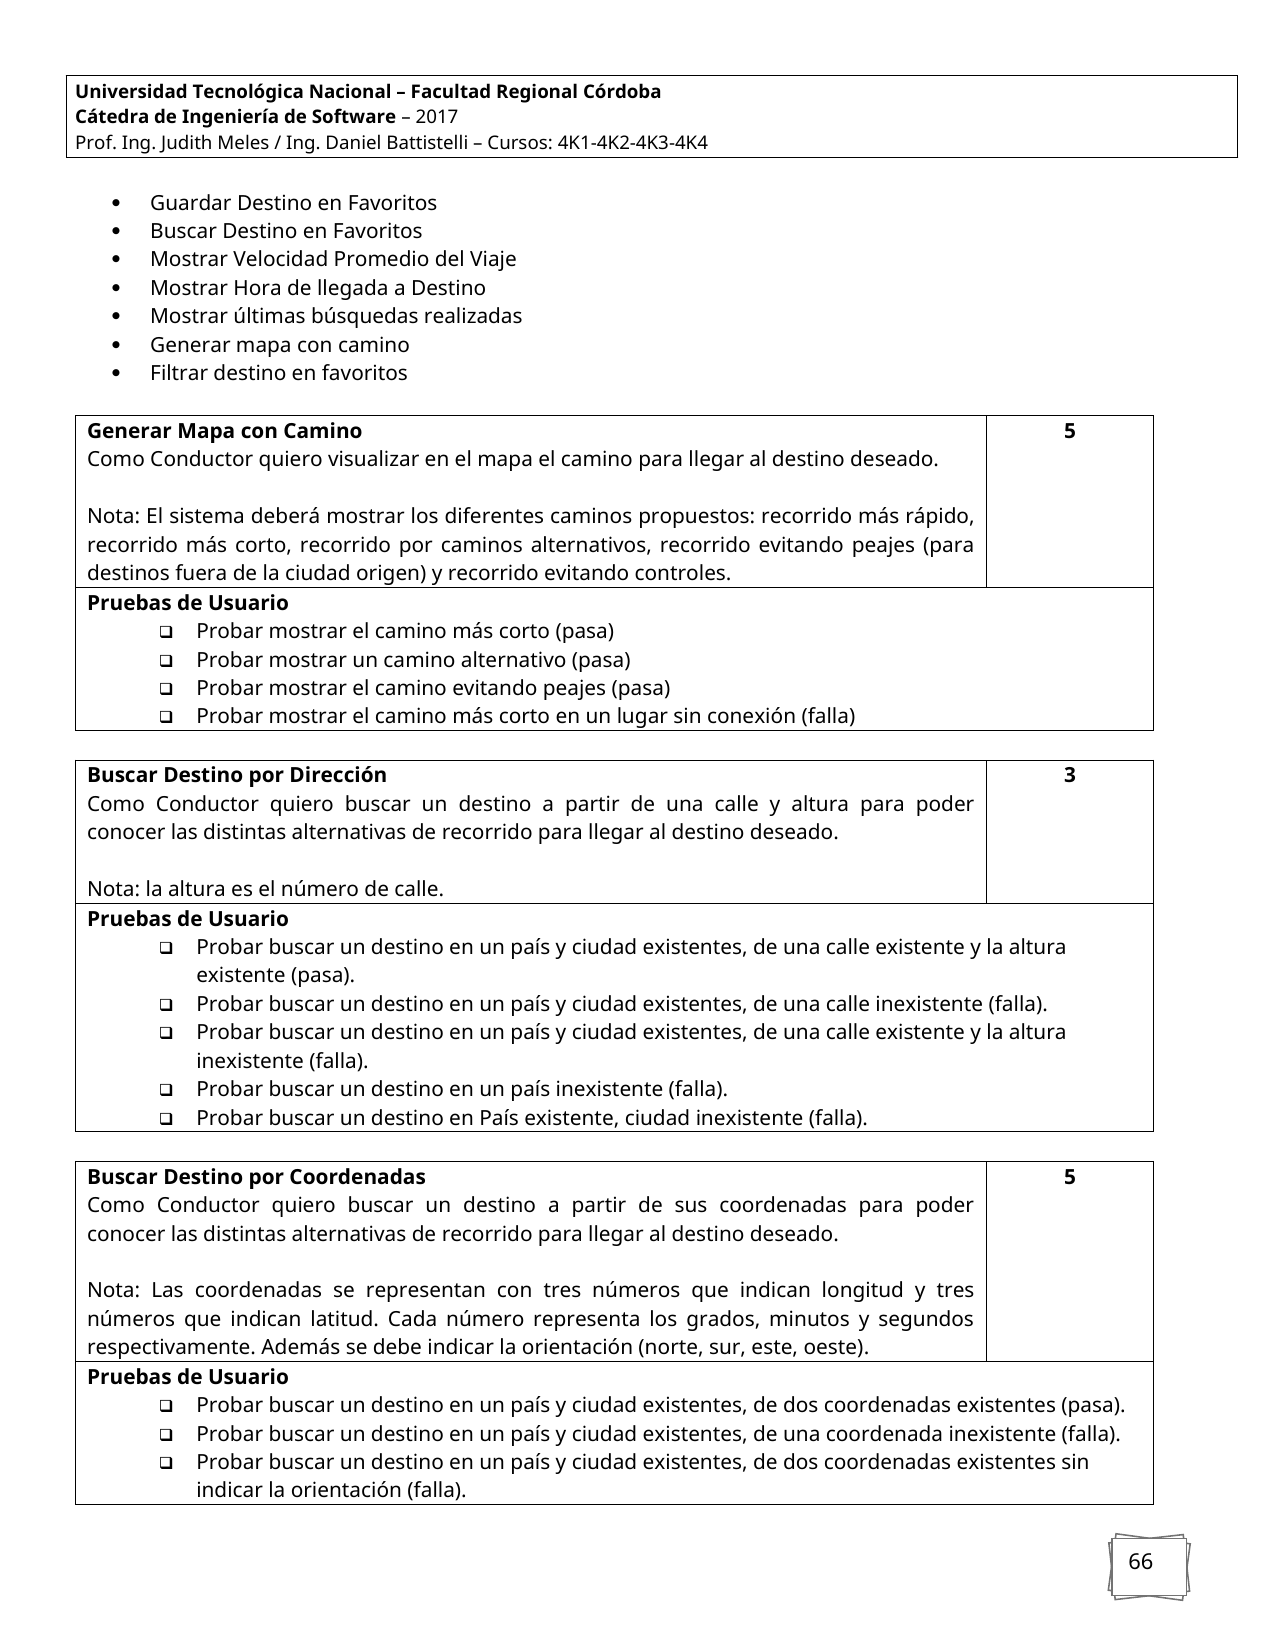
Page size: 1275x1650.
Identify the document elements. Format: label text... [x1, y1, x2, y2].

list Filtrar destino en favoritos [112, 358, 1181, 387]
list Mostrar Hora de llegada a Destino [112, 273, 1181, 301]
list Guardar Destino en Favoritos [112, 188, 1181, 216]
table_header Buscar Destino por Dirección Como Conductor quiero buscar un destino a partir de una calle y altura para poder conocer las distintas alternativas de recorrido para llegar al destino deseado. Nota: la altura es el número de calle. [76, 761, 986, 903]
list Buscar Destino en Favoritos [112, 216, 1181, 244]
table_cell Pruebas de Usuario Probar mostrar el camino más corto (pasa) Probar mostrar un camino alternativo (pasa) Probar mostrar el camino evitando peajes (pasa) Probar mostrar el camino más corto en un lugar sin conexión (falla) [76, 588, 1153, 730]
list Mostrar últimas búsquedas realizadas [112, 301, 1181, 330]
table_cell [76, 1362, 1153, 1504]
table_header Generar Mapa con Camino Como Conductor quiero visualizar en el mapa el camino para llegar al destino deseado. Nota: El sistema deberá mostrar los diferentes caminos propuestos: recorrido más rápido, recorrido más corto, recorrido por caminos alternativos, recorrido evitando peajes (para destinos fuera de la ciudad origen) y recorrido evitando controles. [76, 416, 986, 587]
table_header 3 [987, 761, 1153, 903]
table_header 5 [987, 416, 1153, 587]
table_header 5 [987, 1162, 1153, 1361]
list Generar mapa con camino [112, 330, 1181, 358]
table_header Buscar Destino por Coordenadas Como Conductor quiero buscar un destino a partir de sus coordenadas para poder conocer las distintas alternativas de recorrido para llegar al destino deseado. Nota: Las coordenadas se representan con tres números que indican longitud y tres números que indican latitud. Cada número representa los grados, minutos y segundos respectivamente. Además se debe indicar la orientación (norte, sur, este, oeste). [76, 1162, 986, 1361]
list Mostrar Velocidad Promedio del Viaje [112, 244, 1181, 273]
table_cell Pruebas de Usuario Probar buscar un destino en un país y ciudad existentes, de una calle existente y la altura existente (pasa). Probar buscar un destino en un país y ciudad existentes, de una calle inexistente (falla). Probar buscar un destino en un país y ciudad existentes, de una calle existente y la altura inexistente (falla). Probar buscar un destino en un país inexistente (falla). Probar buscar un destino en País existente, ciudad inexistente (falla). [76, 904, 1153, 1131]
